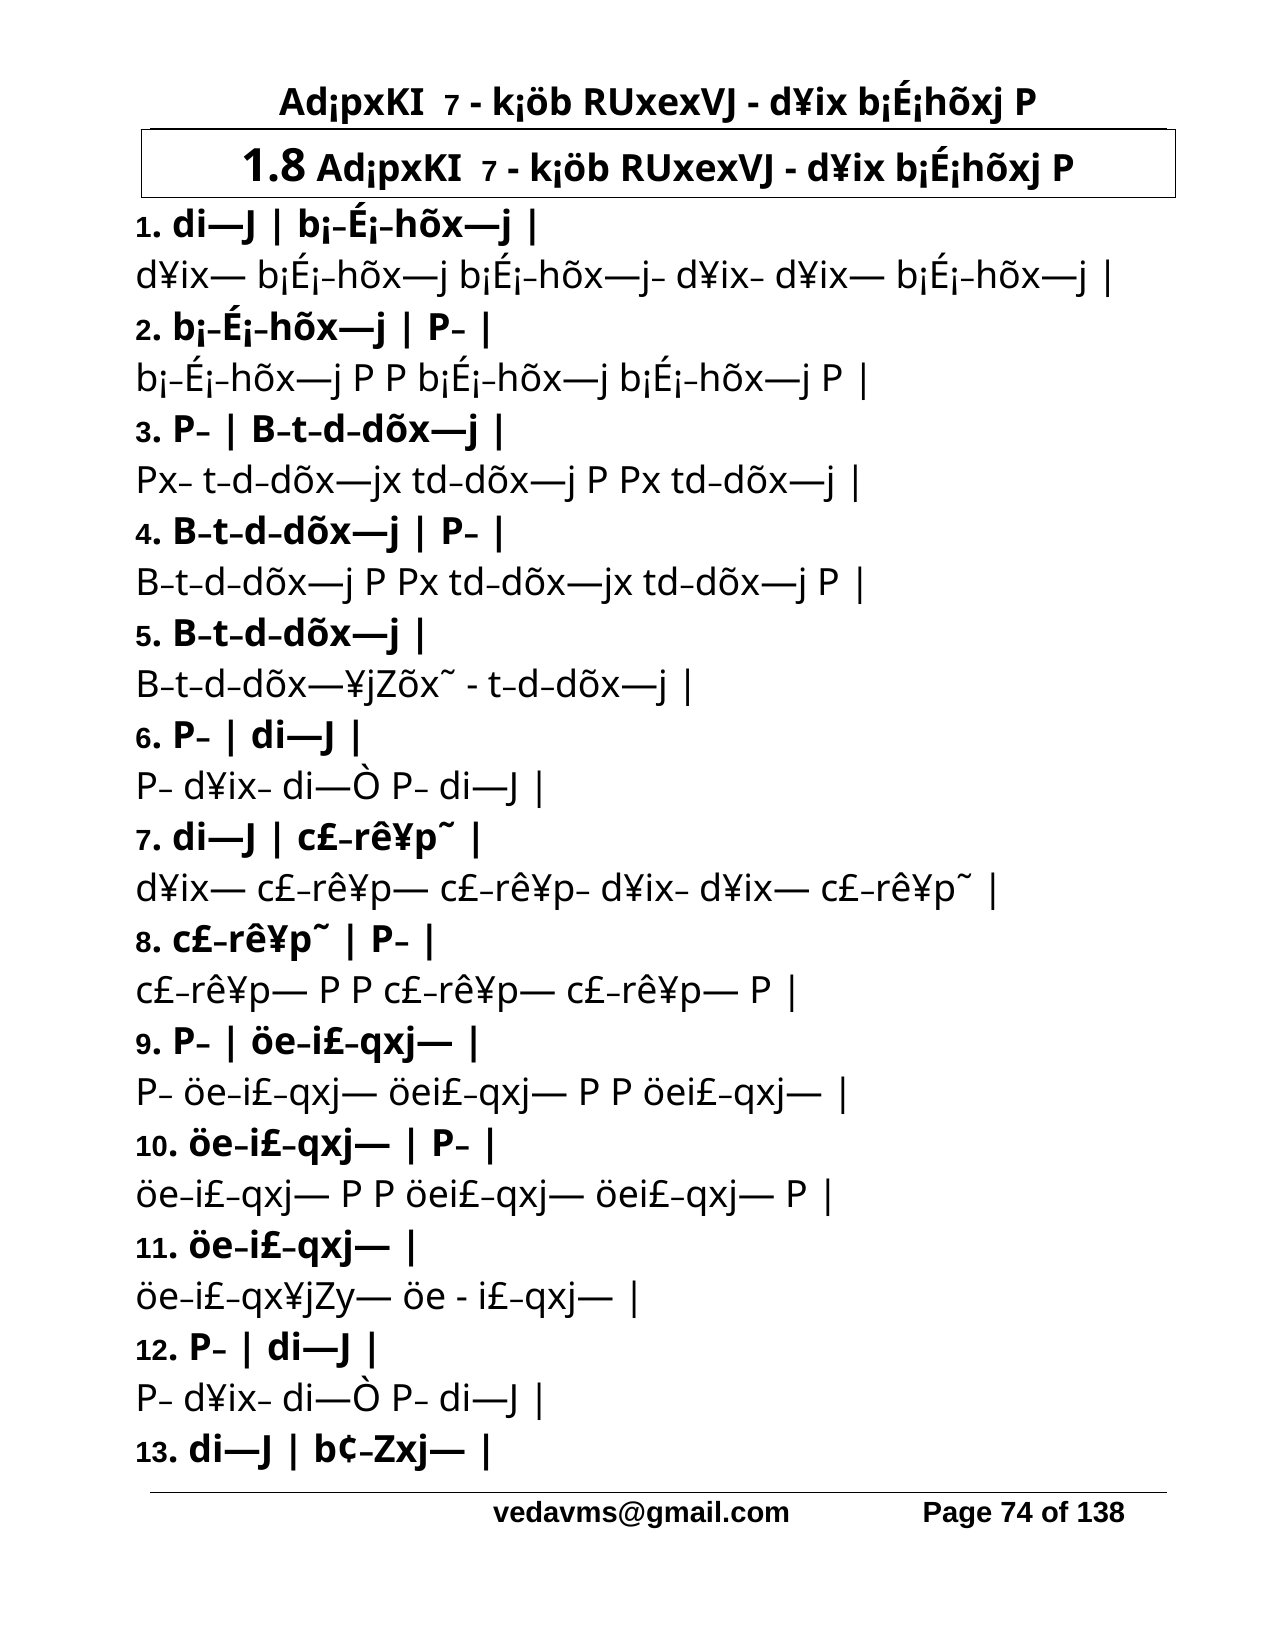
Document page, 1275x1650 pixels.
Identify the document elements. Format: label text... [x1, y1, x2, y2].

text Px– t–d–dõx—jx td–dõx—j P Px td–dõx—j | [135, 453, 1167, 504]
text P– d¥ix– di—Ò P– di—J | [135, 759, 1167, 810]
text 5. B–t–d–dõx—j | [135, 606, 1167, 657]
subtitle Ad¡pxKI 7 - k¡öb RUxexVJ - d¥ix b¡É¡hõxj P [142, 130, 1175, 197]
text öe–i£–qx¥jZy— öe - i£–qxj— | [135, 1270, 1167, 1321]
text 10. öe–i£–qxj— | P– | [135, 1117, 1167, 1168]
text 13. di—J | b¢–Zxj— | [135, 1423, 1167, 1474]
text 4. B–t–d–dõx—j | P– | [135, 504, 1167, 555]
text 11. öe–i£–qxj— | [135, 1219, 1167, 1270]
text 9. P– | öe–i£–qxj— | [135, 1014, 1167, 1066]
text b¡–É¡–hõx—j P P b¡É¡–hõx—j b¡É¡–hõx—j P | [135, 351, 1167, 402]
text d¥ix— b¡É¡–hõx—j b¡É¡–hõx—j– d¥ix– d¥ix— b¡É¡–hõx—j | [135, 249, 1167, 300]
text 1. di—J | b¡–É¡–hõx—j | [135, 198, 1167, 249]
text B–t–d–dõx—j P Px td–dõx—jx td–dõx—j P | [135, 555, 1167, 606]
text 8. c£–rê¥p˜ | P– | [135, 912, 1167, 963]
text P– d¥ix– di—Ò P– di—J | [135, 1372, 1167, 1423]
text 12. P– | di—J | [135, 1321, 1167, 1372]
text 6. P– | di—J | [135, 708, 1167, 759]
text P– öe–i£–qxj— öei£–qxj— P P öei£–qxj— | [135, 1066, 1167, 1117]
text B–t–d–dõx—¥jZõx˜ - t–d–dõx—j | [135, 657, 1167, 708]
text öe–i£–qxj— P P öei£–qxj— öei£–qxj— P | [135, 1168, 1167, 1219]
text d¥ix— c£–rê¥p— c£–rê¥p– d¥ix– d¥ix— c£–rê¥p˜ | [135, 861, 1167, 912]
text 3. P– | B–t–d–dõx—j | [135, 402, 1167, 453]
text 2. b¡–É¡–hõx—j | P– | [135, 300, 1167, 351]
text c£–rê¥p— P P c£–rê¥p— c£–rê¥p— P | [135, 963, 1167, 1014]
text 7. di—J | c£–rê¥p˜ | [135, 810, 1167, 861]
